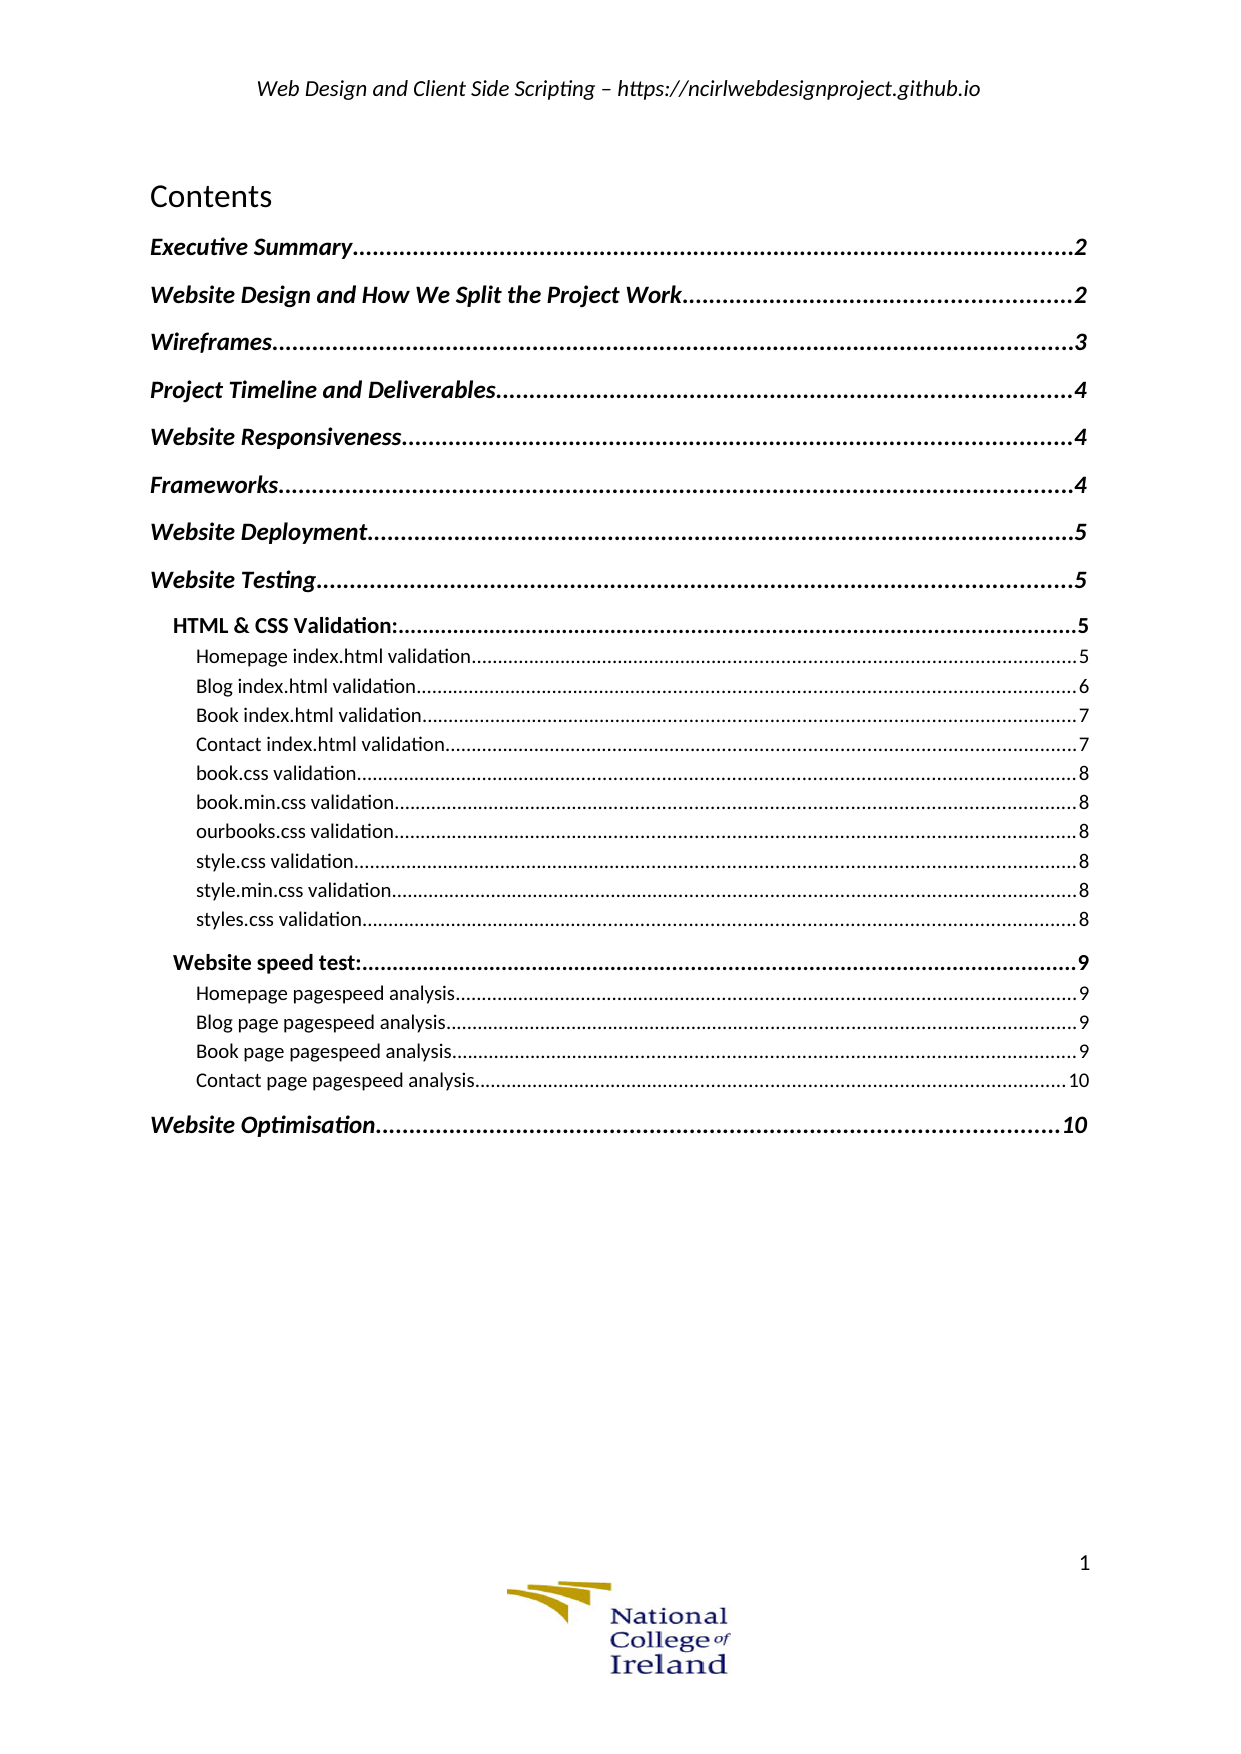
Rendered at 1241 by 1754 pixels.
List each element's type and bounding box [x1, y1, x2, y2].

picture [494, 1575, 746, 1681]
